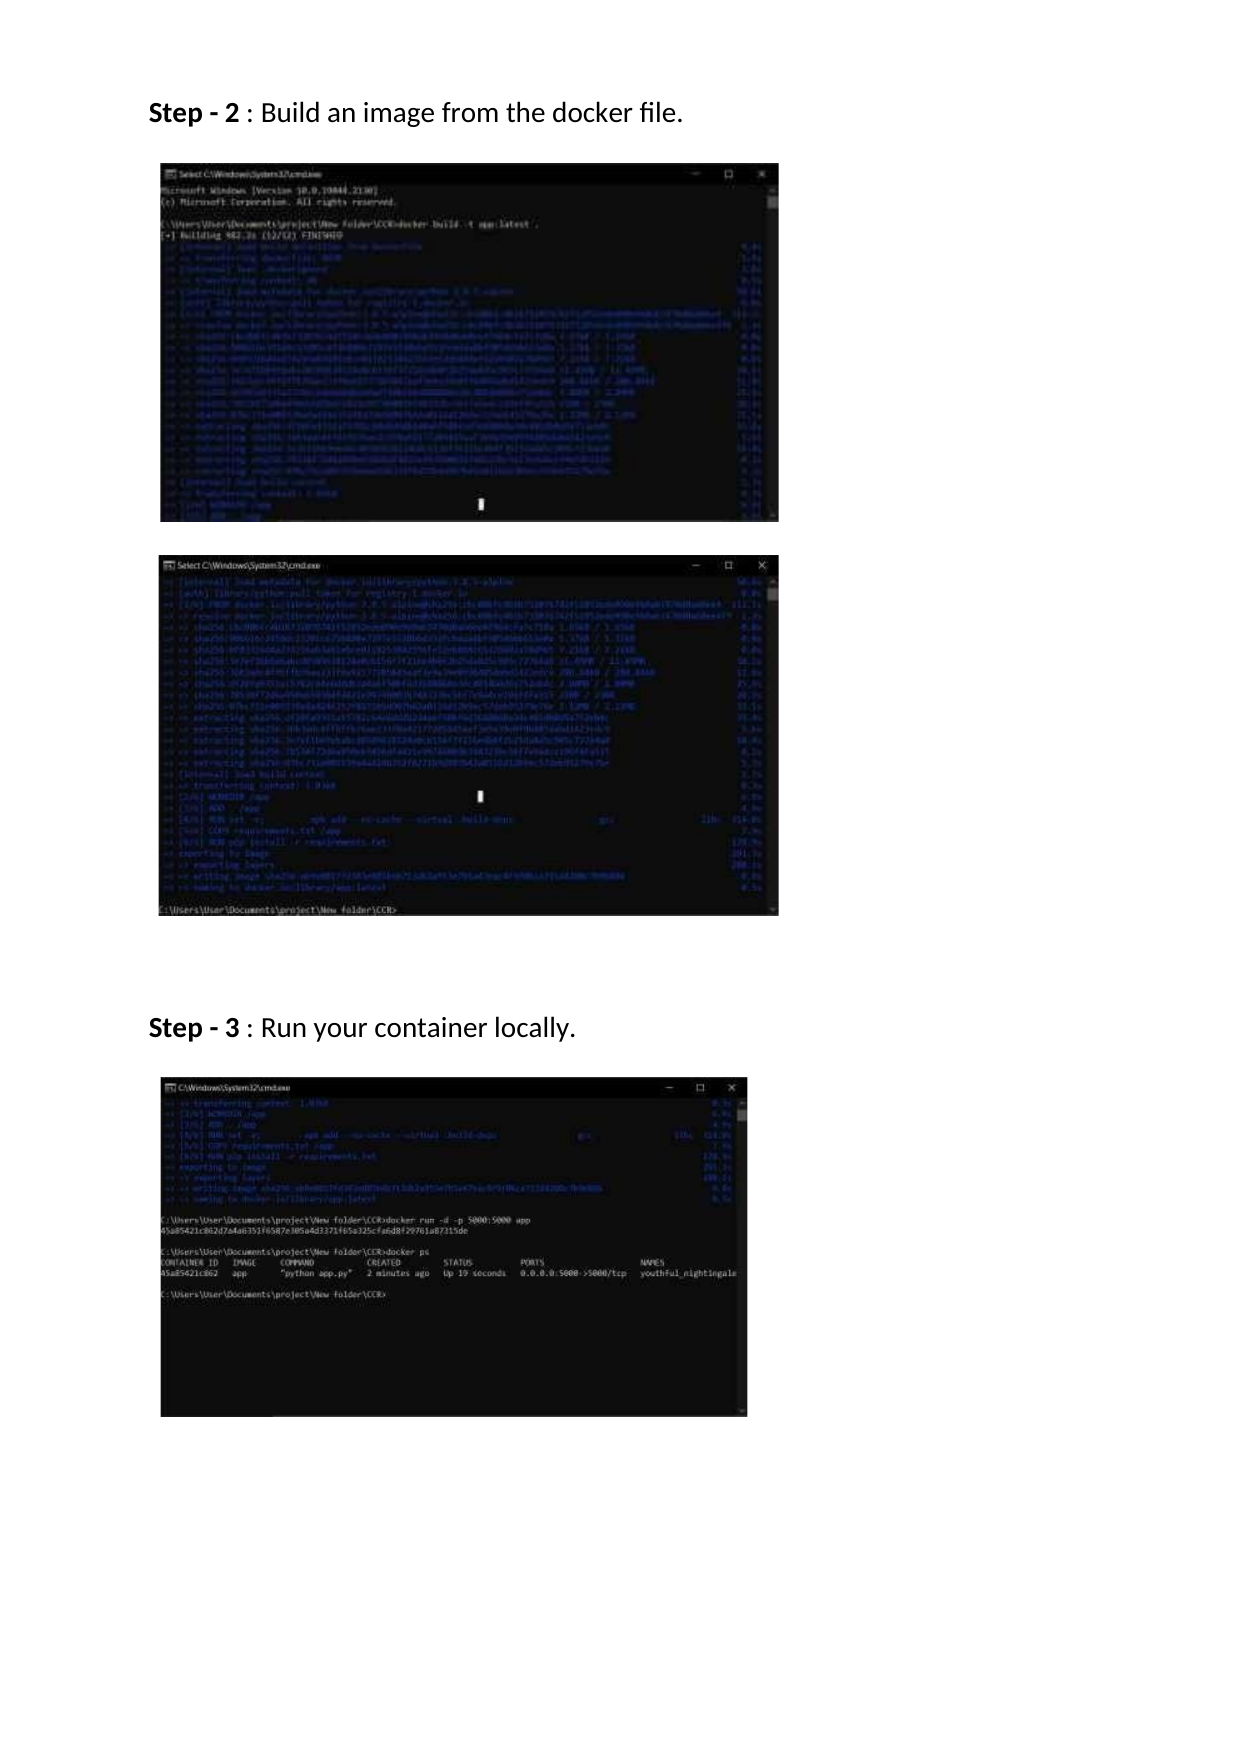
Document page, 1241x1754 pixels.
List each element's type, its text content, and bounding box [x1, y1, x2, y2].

picture [160, 1077, 748, 1417]
picture [158, 555, 779, 916]
text Step - 3 : Run your container locally. [148, 1009, 847, 1045]
text Step - 2 : Build an image from the docker file. [148, 94, 847, 130]
picture [160, 163, 779, 522]
